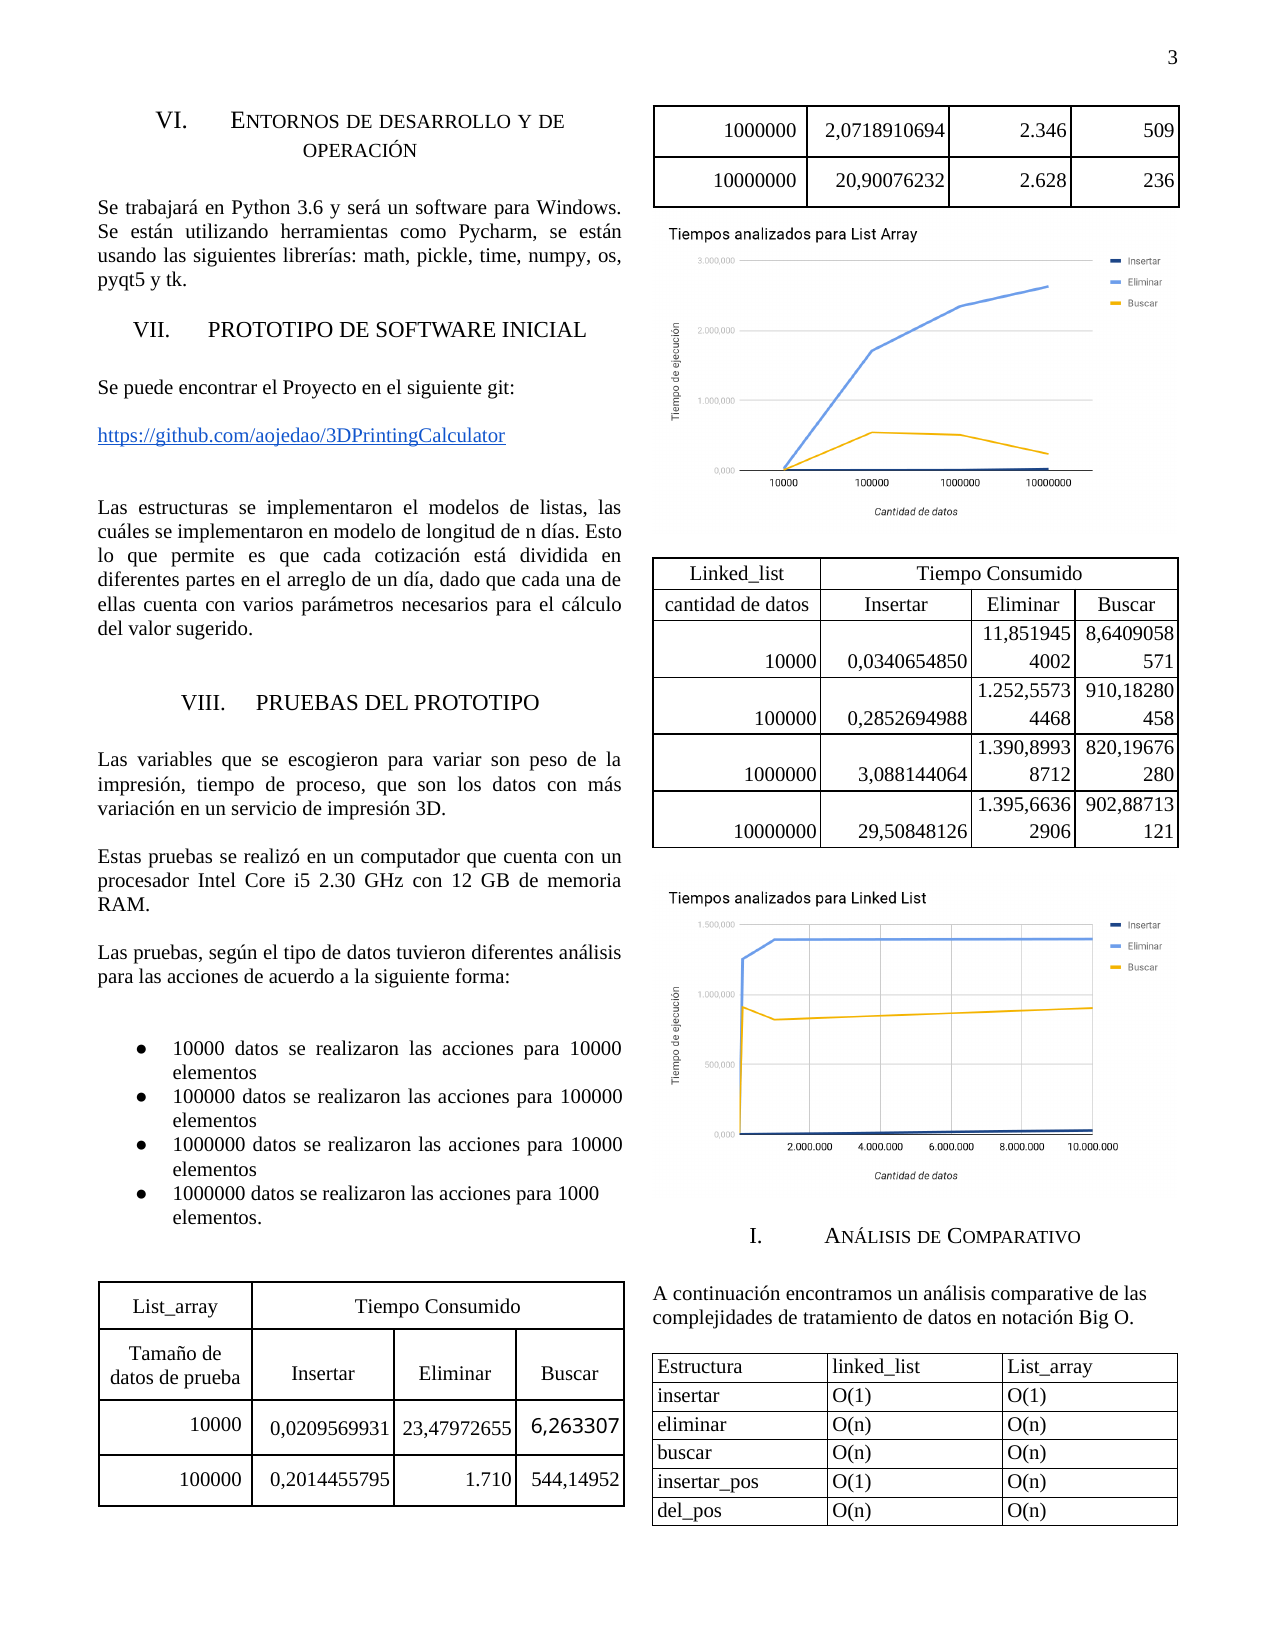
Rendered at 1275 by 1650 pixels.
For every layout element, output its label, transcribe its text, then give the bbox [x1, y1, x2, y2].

table_cell O(1) [828, 1469, 1002, 1497]
picture [652, 208, 1178, 534]
subtitle PROTOTIPO DE SOFTWARE INICIAL [97, 316, 622, 342]
table_cell 20,90076232 [808, 158, 948, 206]
table_cell O(1) [1003, 1383, 1177, 1411]
table_cell O(n) [1003, 1498, 1177, 1525]
text A continuación encontramos un análisis comparative de las complejidades de tratamiento de datos en notación Big O. [652, 1281, 1177, 1329]
table_cell 0,0209569931 [253, 1401, 393, 1454]
text Las estructuras se implementaron el modelos de listas, las cuáles se implementaron en modelo de longitud de n días. Esto lo que permite es que cada cotización está dividida en diferentes partes en el arreglo de un día, dado que cada una de ellas cuenta con varios parámetros necesarios para el cálculo del valor sugerido. [97, 495, 622, 639]
table_cell Insertar [253, 1330, 393, 1399]
table_cell 1.710 [395, 1456, 515, 1504]
table_cell insertar_pos [653, 1469, 827, 1497]
list 1000000 datos se realizaron las acciones para 10000 elementos [135, 1132, 622, 1181]
text Estas pruebas se realizó en un computador que cuenta con un procesador Intel Core i5 2.30 GHz con 12 GB de memoria RAM. [97, 844, 622, 916]
table_cell 100000 [100, 1456, 251, 1504]
table_header Estructura [653, 1354, 827, 1382]
table_cell Eliminar [395, 1330, 515, 1399]
table_cell 23,47972655 [395, 1401, 515, 1454]
table_cell eliminar [653, 1412, 827, 1439]
subtitle PRUEBAS DEL PROTOTIPO [97, 689, 622, 715]
table_header List_array [1003, 1354, 1177, 1382]
table_cell O(n) [828, 1498, 1002, 1525]
text Se trabajará en Python 3.6 y será un software para Windows. Se están utilizando herramientas como Pycharm, se están usando las siguientes librerías: math, pickle, time, numpy, os, pyqt5 y tk. [97, 195, 622, 291]
subtitle Entornos de desarrollo y de operación [97, 105, 622, 162]
table_header linked_list [828, 1354, 1002, 1382]
text Se puede encontrar el Proyecto en el siguiente git: [97, 375, 622, 399]
subtitle Análisis de Comparativo [652, 1222, 1177, 1249]
table_cell 2.346 [950, 107, 1070, 156]
table_cell 509 [1072, 107, 1178, 156]
table_cell Buscar [517, 1330, 623, 1399]
list 10000 datos se realizaron las acciones para 10000 elementos [135, 1036, 622, 1084]
table_cell O(n) [1003, 1412, 1177, 1439]
table_cell O(n) [828, 1412, 1002, 1439]
list 100000 datos se realizaron las acciones para 100000 elementos [135, 1084, 622, 1132]
table_cell del_pos [653, 1498, 827, 1525]
table_cell Tamaño de datos de prueba [100, 1330, 251, 1399]
text Las variables que se escogieron para variar son peso de la impresión, tiempo de proceso, que son los datos con más variación en un servicio de impresión 3D. [97, 747, 622, 819]
list 1000000 datos se realizaron las acciones para 1000 elementos. [135, 1181, 622, 1229]
table_cell buscar [653, 1440, 827, 1468]
table_cell 2.628 [950, 158, 1070, 206]
table_cell 544,14952 [517, 1456, 623, 1504]
table_cell insertar [653, 1383, 827, 1411]
table_cell O(1) [828, 1383, 1002, 1411]
text https://github.com/aojedao/3DPrintingCalculator [97, 423, 622, 447]
table_cell O(n) [828, 1440, 1002, 1468]
table_header Tiempo Consumido [253, 1283, 623, 1328]
table_cell 2,0718910694 [808, 107, 948, 156]
table_header List_array [100, 1283, 251, 1328]
table_cell O(n) [1003, 1440, 1177, 1468]
table_cell 6,263307 [517, 1401, 623, 1454]
table_cell 10000000 [655, 158, 806, 206]
table_cell 1000000 [655, 107, 806, 156]
table_cell 0,2014455795 [253, 1456, 393, 1504]
table_cell 236 [1072, 158, 1178, 206]
table_cell O(n) [1003, 1469, 1177, 1497]
text Las pruebas, según el tipo de datos tuvieron diferentes análisis para las acciones de acuerdo a la siguiente forma: [97, 940, 622, 988]
table_cell 10000 [100, 1401, 251, 1454]
picture [652, 872, 1178, 1198]
